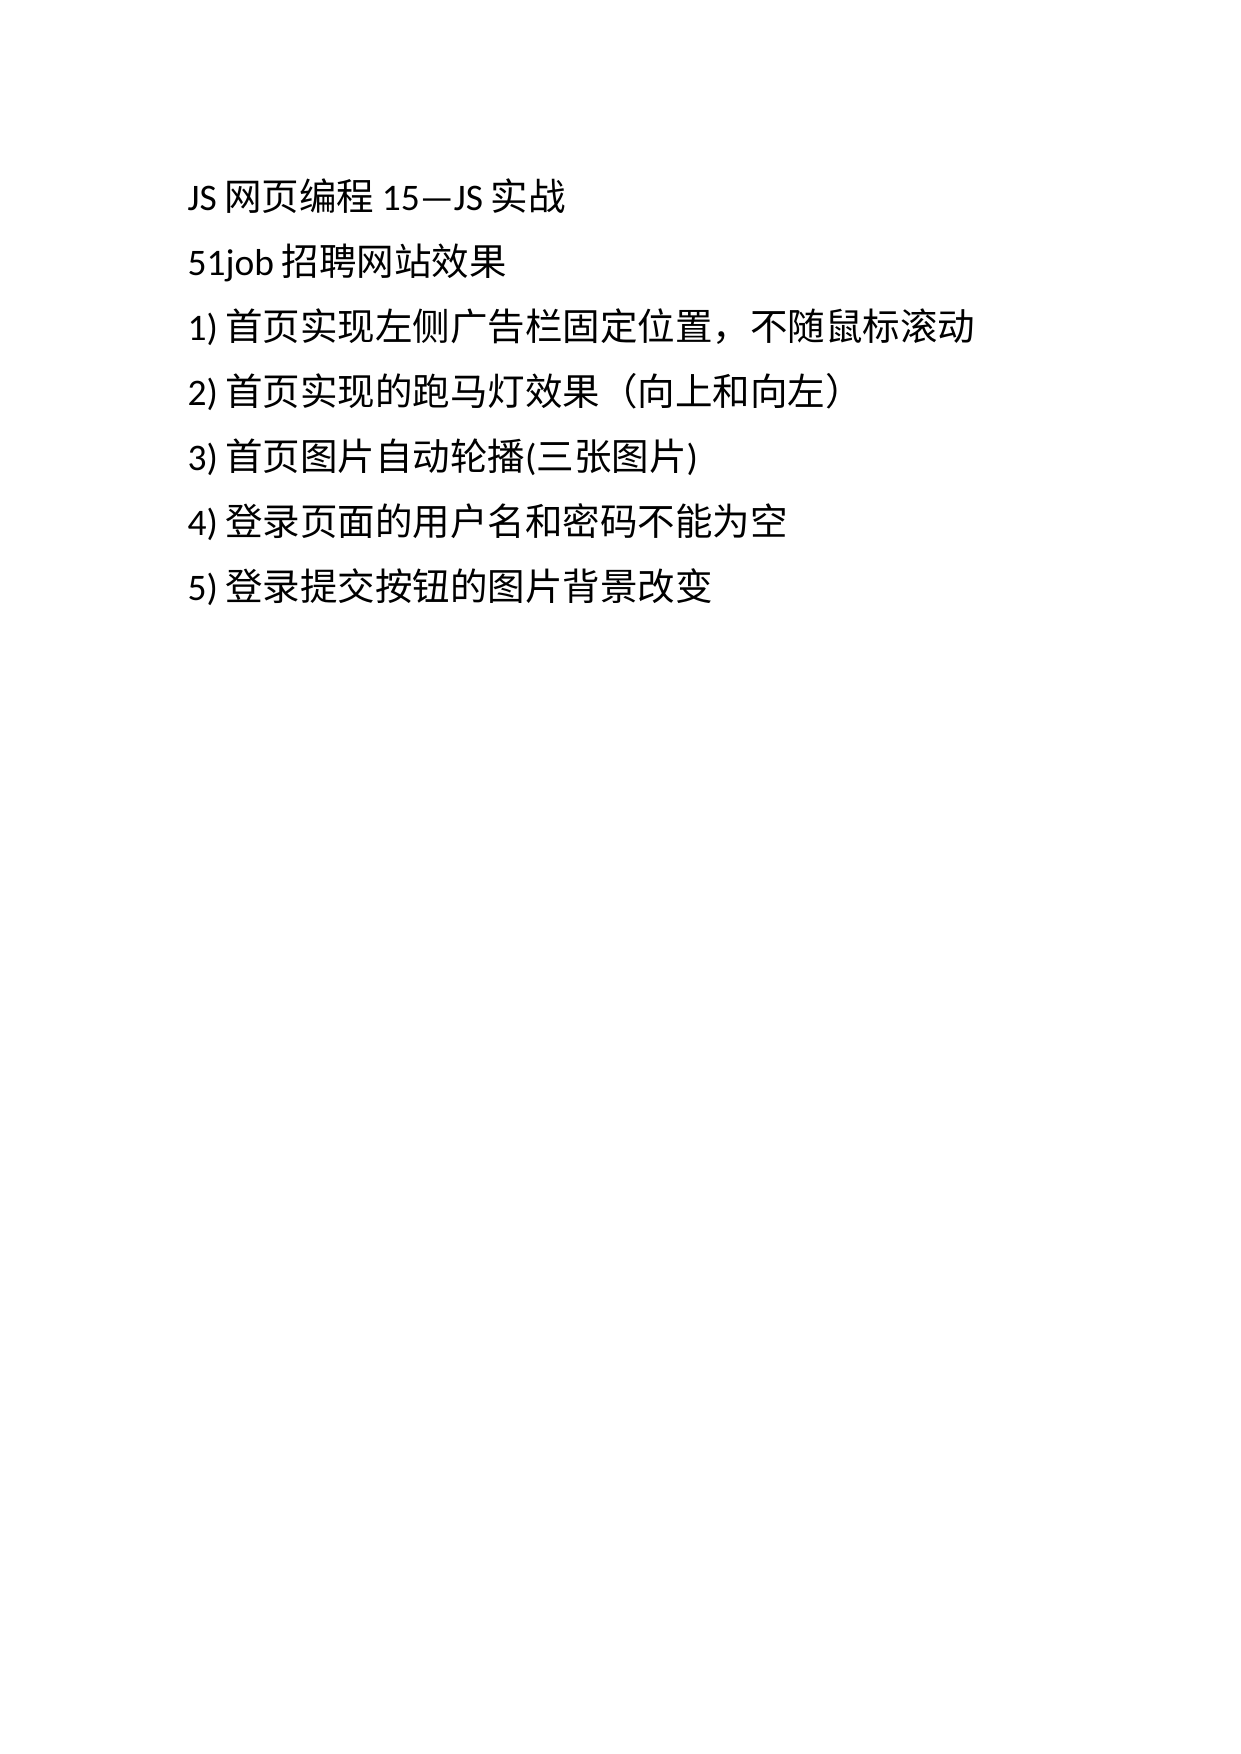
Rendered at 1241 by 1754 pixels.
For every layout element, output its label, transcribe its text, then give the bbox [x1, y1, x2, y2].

list 登录页面的用户名和密码不能为空 [187, 487, 1053, 552]
text 51job招聘网站效果 [187, 227, 1053, 292]
list 首页图片自动轮播(三张图片) [187, 422, 1053, 487]
list 首页实现的跑马灯效果（向上和向左） [187, 357, 1053, 422]
text JS网页编程15—JS实战 [187, 162, 1053, 227]
list 首页实现左侧广告栏固定位置，不随鼠标滚动 [187, 292, 1053, 357]
list 登录提交按钮的图片背景改变 [187, 552, 1053, 617]
